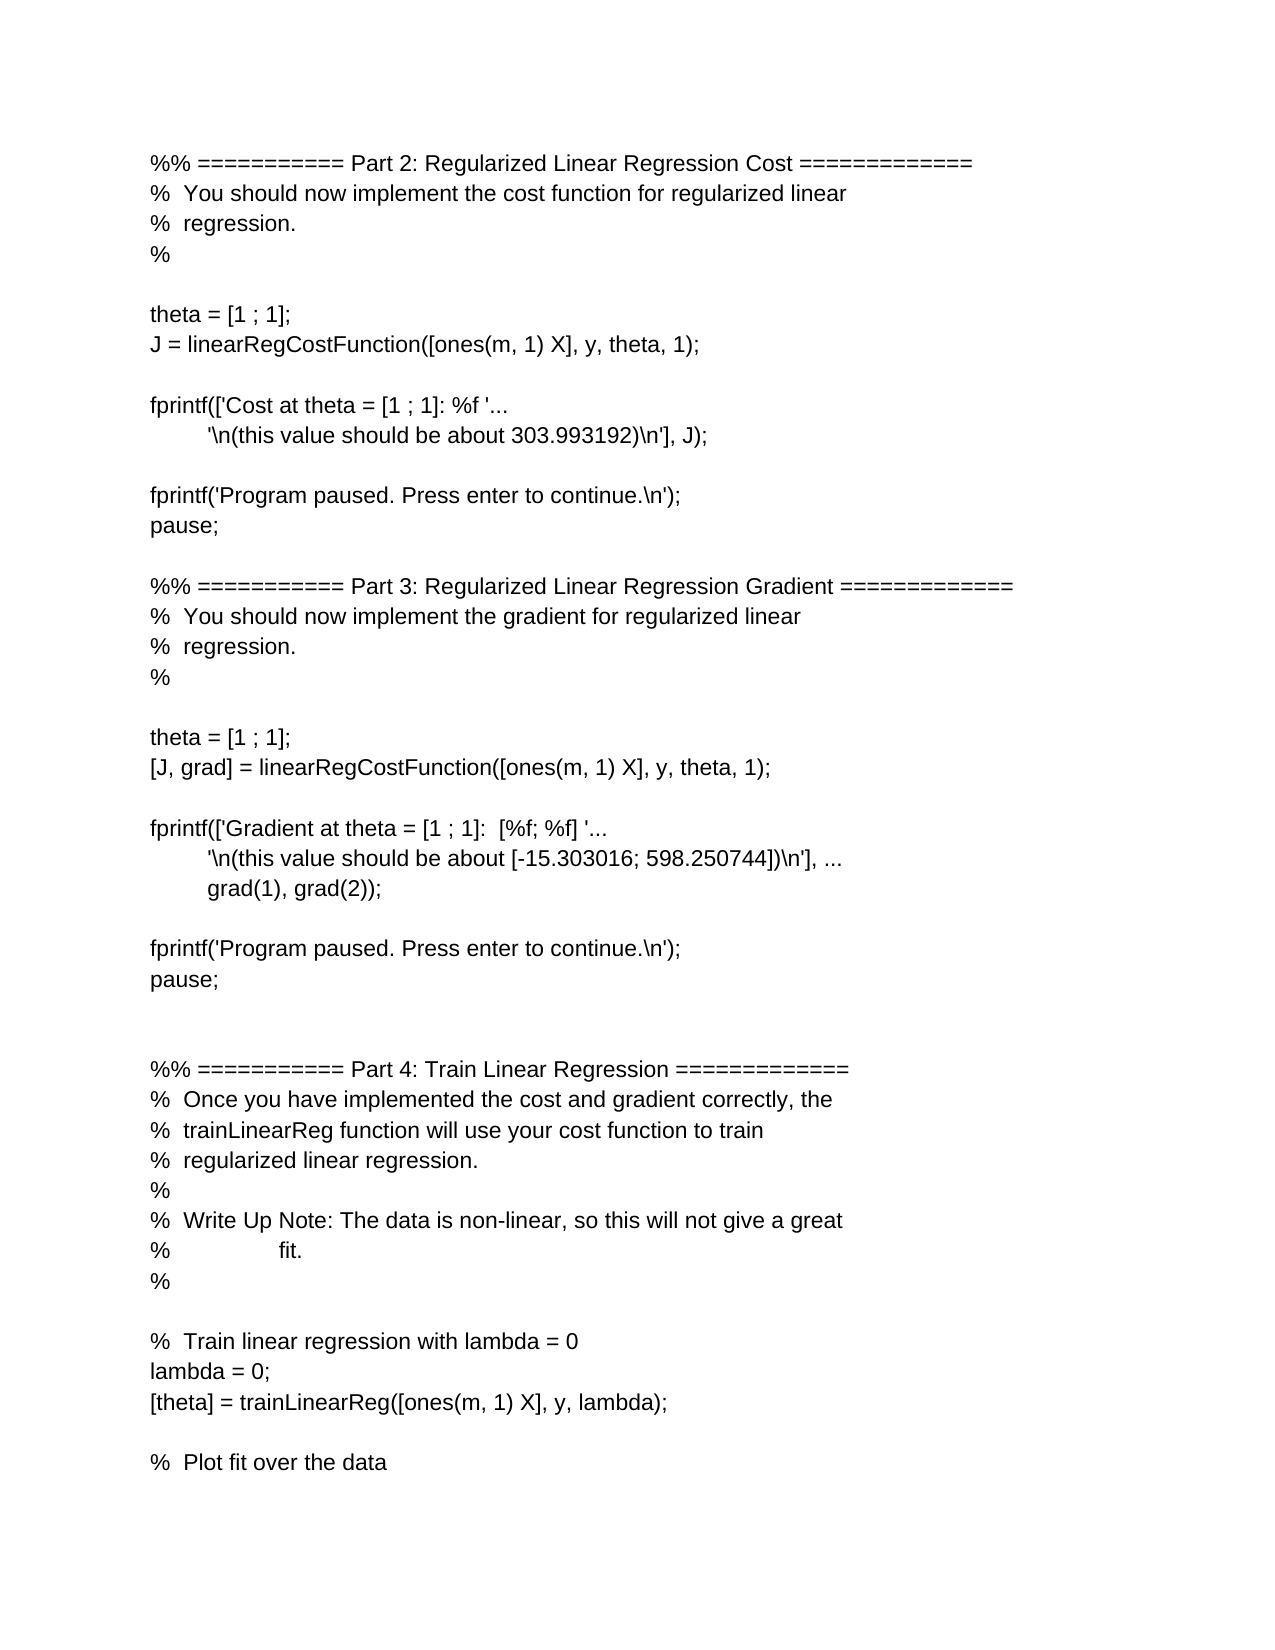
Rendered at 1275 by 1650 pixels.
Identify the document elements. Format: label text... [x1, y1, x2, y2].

text grad(1), grad(2)); [150, 875, 1125, 901]
text % Plot fit over the data [150, 1449, 1125, 1475]
text % Write Up Note: The data is non-linear, so this will not give a great [150, 1207, 1125, 1234]
text J = linearRegCostFunction([ones(m, 1) X], y, theta, 1); [150, 331, 1125, 358]
text % regression. [150, 633, 1125, 660]
text fprintf(['Gradient at theta = [1 ; 1]: [%f; %f] '... [150, 814, 1125, 841]
text % Train linear regression with lambda = 0 [150, 1328, 1125, 1354]
text % trainLinearReg function will use your cost function to train [150, 1117, 1125, 1143]
text theta = [1 ; 1]; [150, 301, 1125, 327]
text pause; [150, 966, 1125, 992]
text lambda = 0; [150, 1358, 1125, 1385]
text %% =========== Part 3: Regularized Linear Regression Gradient ============= [150, 573, 1125, 599]
text % You should now implement the cost function for regularized linear [150, 180, 1125, 207]
text '\n(this value should be about 303.993192)\n'], J); [150, 422, 1125, 448]
text % fit. [150, 1237, 1125, 1264]
text [theta] = trainLinearReg([ones(m, 1) X], y, lambda); [150, 1388, 1125, 1415]
text [J, grad] = linearRegCostFunction([ones(m, 1) X], y, theta, 1); [150, 754, 1125, 781]
text % regularized linear regression. [150, 1147, 1125, 1173]
text % [150, 241, 1125, 267]
text theta = [1 ; 1]; [150, 724, 1125, 750]
text pause; [150, 512, 1125, 539]
text %% =========== Part 4: Train Linear Regression ============= [150, 1056, 1125, 1083]
text fprintf('Program paused. Press enter to continue.\n'); [150, 935, 1125, 962]
text % regression. [150, 210, 1125, 237]
text fprintf(['Cost at theta = [1 ; 1]: %f '... [150, 392, 1125, 418]
text fprintf('Program paused. Press enter to continue.\n'); [150, 482, 1125, 509]
text % [150, 1177, 1125, 1203]
text %% =========== Part 2: Regularized Linear Regression Cost ============= [150, 150, 1125, 176]
text % You should now implement the gradient for regularized linear [150, 603, 1125, 629]
text % [150, 663, 1125, 690]
text '\n(this value should be about [-15.303016; 598.250744])\n'], ... [150, 845, 1125, 871]
text % Once you have implemented the cost and gradient correctly, the [150, 1086, 1125, 1113]
text % [150, 1268, 1125, 1294]
